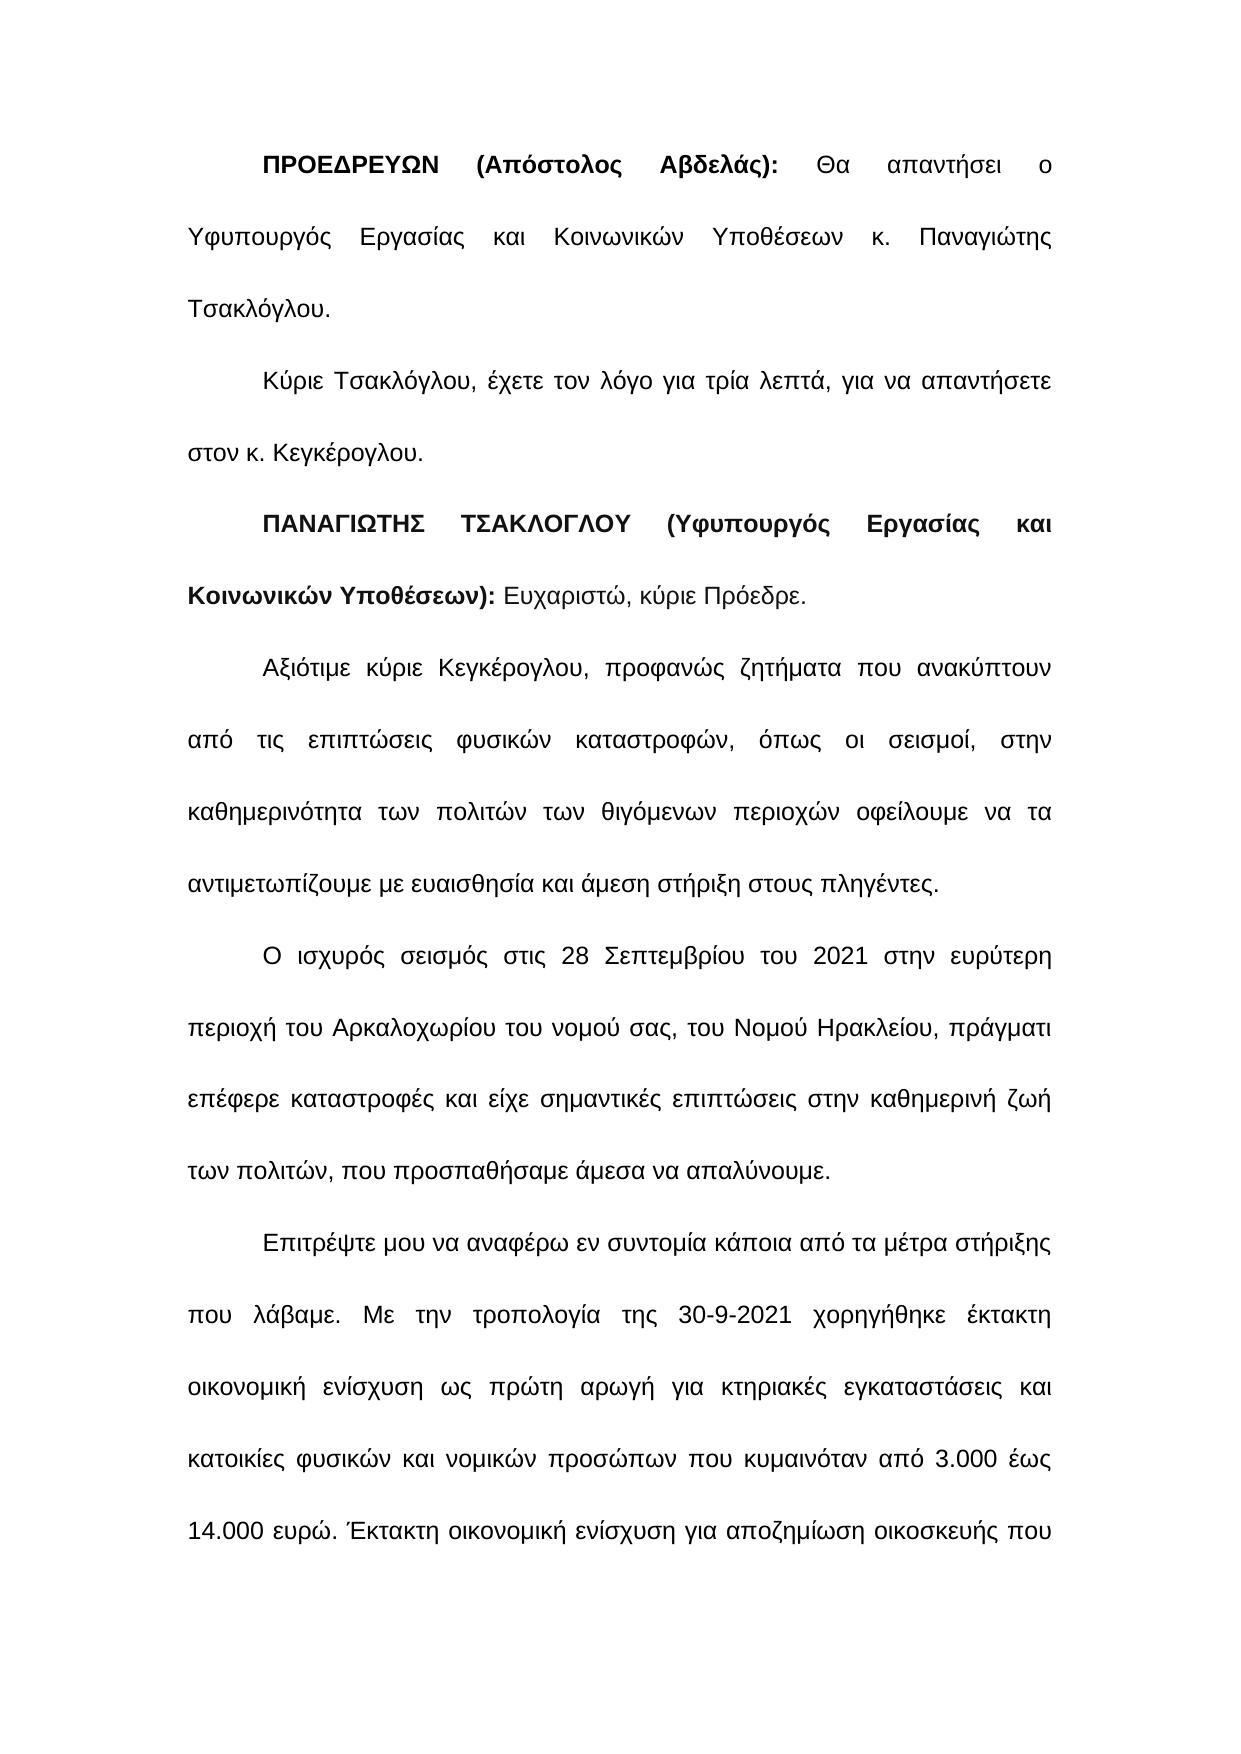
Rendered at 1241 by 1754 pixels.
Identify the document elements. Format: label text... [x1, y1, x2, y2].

text Ο ισχυρός σεισμός στις 28 Σεπτεμβρίου του 2021 στην ευρύτερη περιοχή του Αρκαλοχωρίου του νομού σας, του Νομού Ηρακλείου, πράγματι επέφερε καταστροφές και είχε σημαντικές επιπτώσεις στην καθημερινή ζωή των πολιτών, που προσπαθήσαμε άμεσα να απαλύνουμε. [187, 941, 1053, 1185]
text Αξιότιμε κύριε Κεγκέρογλου, προφανώς ζητήματα που ανακύπτουν από τις επιπτώσεις φυσικών καταστροφών, όπως οι σεισμοί, στην καθημερινότητα των πολιτών των θιγόμενων περιοχών οφείλουμε να τα αντιμετωπίζουμε με ευαισθησία και άμεση στήριξη στους πληγέντες. [187, 653, 1053, 897]
text Κύριε Τσακλόγλου, έχετε τον λόγο για τρία λεπτά, για να απαντήσετε στον κ. Κεγκέρογλου. [187, 366, 1053, 466]
text ΠΑΝΑΓΙΩΤΗΣ ΤΣΑΚΛΟΓΛΟΥ (Υφυπουργός Εργασίας και Κοινωνικών Υποθέσεων): Ευχαριστώ, κύριε Πρόεδρε. [187, 509, 1053, 610]
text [187, 1228, 1053, 1544]
text ΠΡΟΕΔΡΕΥΩΝ (Απόστολος Αβδελάς): Θα απαντήσει ο Υφυπουργός Εργασίας και Κοινωνικών Υποθέσεων κ. Παναγιώτης Τσακλόγλου. [187, 150, 1053, 322]
